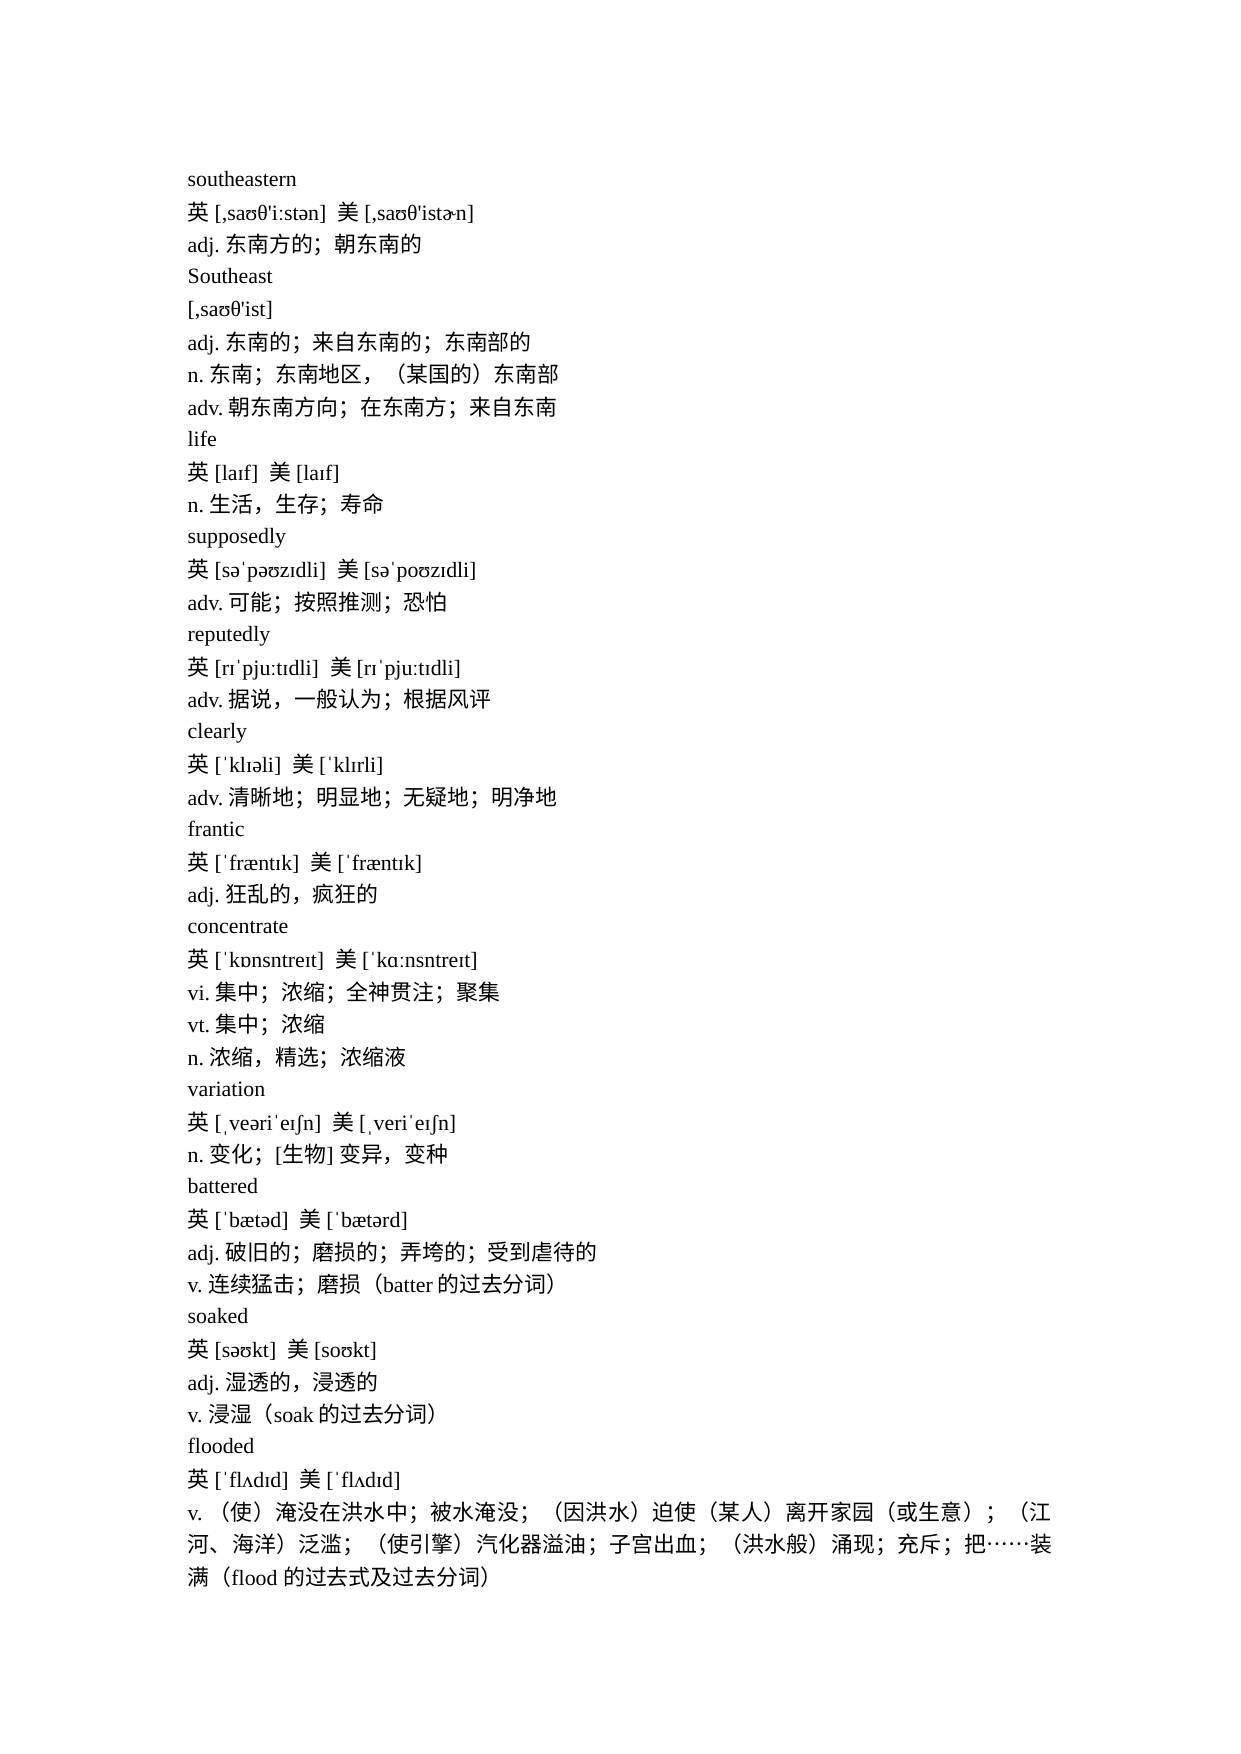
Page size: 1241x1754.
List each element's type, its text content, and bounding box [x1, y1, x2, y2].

text flooded [187, 1429, 1053, 1462]
text adj. 湿透的，浸透的 [187, 1364, 1053, 1397]
text 英 [ˈfræntɪk] 美 [ˈfræntɪk] [187, 844, 1053, 877]
text adj. 破旧的；磨损的；弄垮的；受到虐待的 [187, 1234, 1053, 1267]
text adv. 朝东南方向；在东南方；来自东南 [187, 389, 1053, 422]
text adj. 狂乱的，疯狂的 [187, 877, 1053, 909]
text vt. 集中；浓缩 [187, 1007, 1053, 1039]
text vi. 集中；浓缩；全神贯注；聚集 [187, 974, 1053, 1007]
text v. 连续猛击；磨损（batter的过去分词） [187, 1267, 1053, 1299]
text 英 [ˈflʌdɪd] 美 [ˈflʌdɪd] [187, 1462, 1053, 1494]
text clearly [187, 714, 1053, 747]
text adj. 东南方的；朝东南的 [187, 227, 1053, 259]
text v. 浸湿（soak的过去分词） [187, 1397, 1053, 1429]
text 英 [ˈbætəd] 美 [ˈbætərd] [187, 1202, 1053, 1234]
text variation [187, 1072, 1053, 1104]
text adv. 据说，一般认为；根据风评 [187, 682, 1053, 714]
text adj. 东南的；来自东南的；东南部的 [187, 324, 1053, 357]
text 英 [,saʊθ'iːstən] 美 [,saʊθ'istɚn] [187, 194, 1053, 227]
text n. 东南；东南地区，（某国的）东南部 [187, 357, 1053, 389]
text southeastern [187, 162, 1053, 194]
text n. 变化；[生物] 变异，变种 [187, 1137, 1053, 1169]
text 英 [ˌveəriˈeɪʃn] 美 [ˌveriˈeɪʃn] [187, 1104, 1053, 1137]
text frantic [187, 812, 1053, 844]
text adv. 清晰地；明显地；无疑地；明净地 [187, 779, 1053, 812]
text adv. 可能；按照推测；恐怕 [187, 584, 1053, 617]
text 英 [ˈklɪəli] 美 [ˈklɪrli] [187, 747, 1053, 779]
text n. 浓缩，精选；浓缩液 [187, 1039, 1053, 1072]
text v. （使）淹没在洪水中；被水淹没；（因洪水）迫使（某人）离开家园（或生意）；（江河、海洋）泛滥；（使引擎）汽化器溢油；子宫出血；（洪水般）涌现；充斥；把……装满（flood 的过去式及过去分词） [187, 1494, 1053, 1592]
text 英 [rɪˈpjuːtɪdli] 美 [rɪˈpjuːtɪdli] [187, 649, 1053, 682]
text supposedly [187, 519, 1053, 552]
text concentrate [187, 909, 1053, 942]
text n. 生活，生存；寿命 [187, 487, 1053, 519]
text Southeast [187, 259, 1053, 292]
text 英 [səʊkt] 美 [soʊkt] [187, 1332, 1053, 1364]
text life [187, 422, 1053, 454]
text battered [187, 1169, 1053, 1202]
text [,saʊθ'ist] [187, 292, 1053, 324]
text 英 [ˈkɒnsntreɪt] 美 [ˈkɑːnsntreɪt] [187, 942, 1053, 974]
text reputedly [187, 617, 1053, 649]
text 英 [səˈpəʊzɪdli] 美 [səˈpoʊzɪdli] [187, 552, 1053, 584]
text soaked [187, 1299, 1053, 1332]
text 英 [laɪf] 美 [laɪf] [187, 454, 1053, 487]
